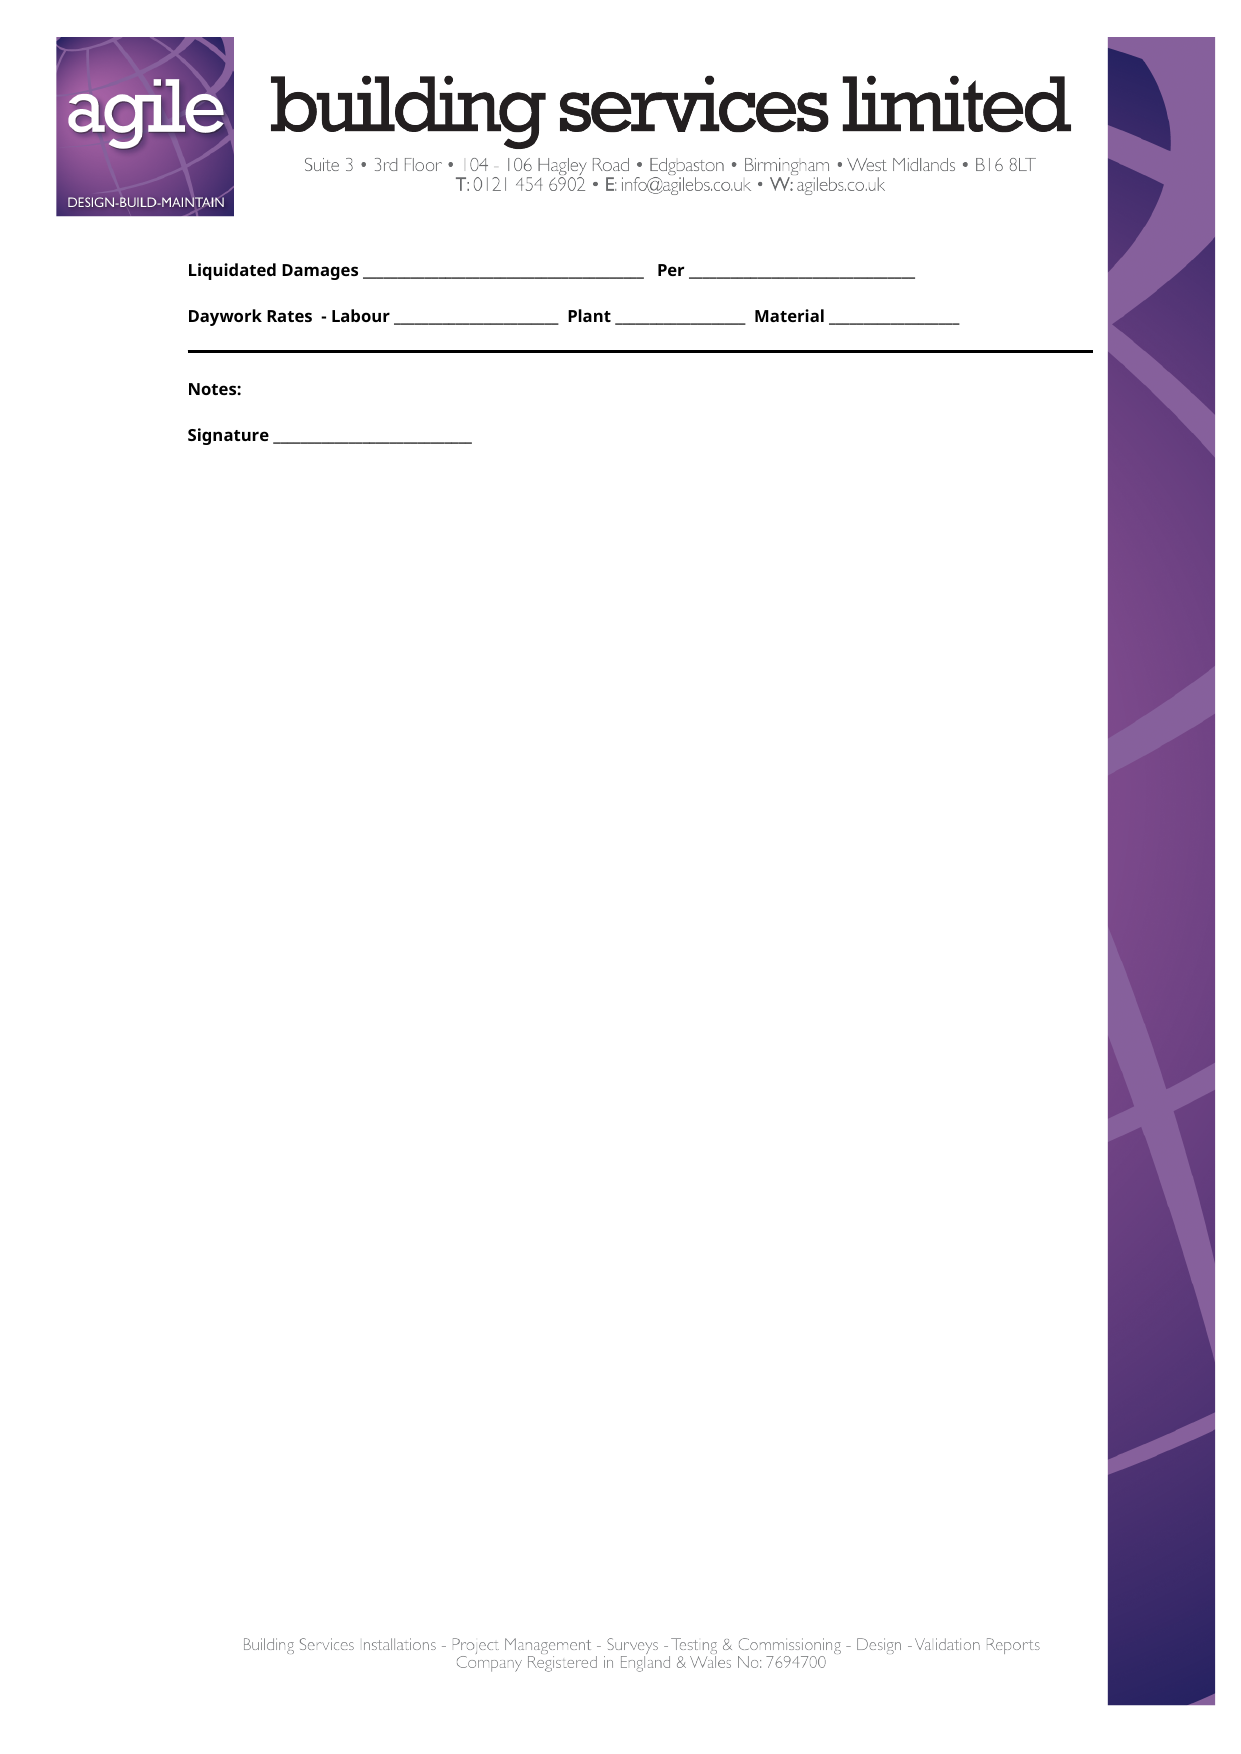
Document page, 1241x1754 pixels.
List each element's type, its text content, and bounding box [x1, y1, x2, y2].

text Signature _____________________________ [187, 423, 1093, 446]
text Notes: [187, 378, 1093, 401]
picture [56, 37, 1216, 1709]
text Daywork Rates - Labour ________________________ Plant ___________________ Material ___________________ [187, 304, 1093, 327]
picture [243, 1586, 1066, 1672]
text Liquidated Damages _________________________________________ Per _________________________________ [187, 259, 1093, 282]
